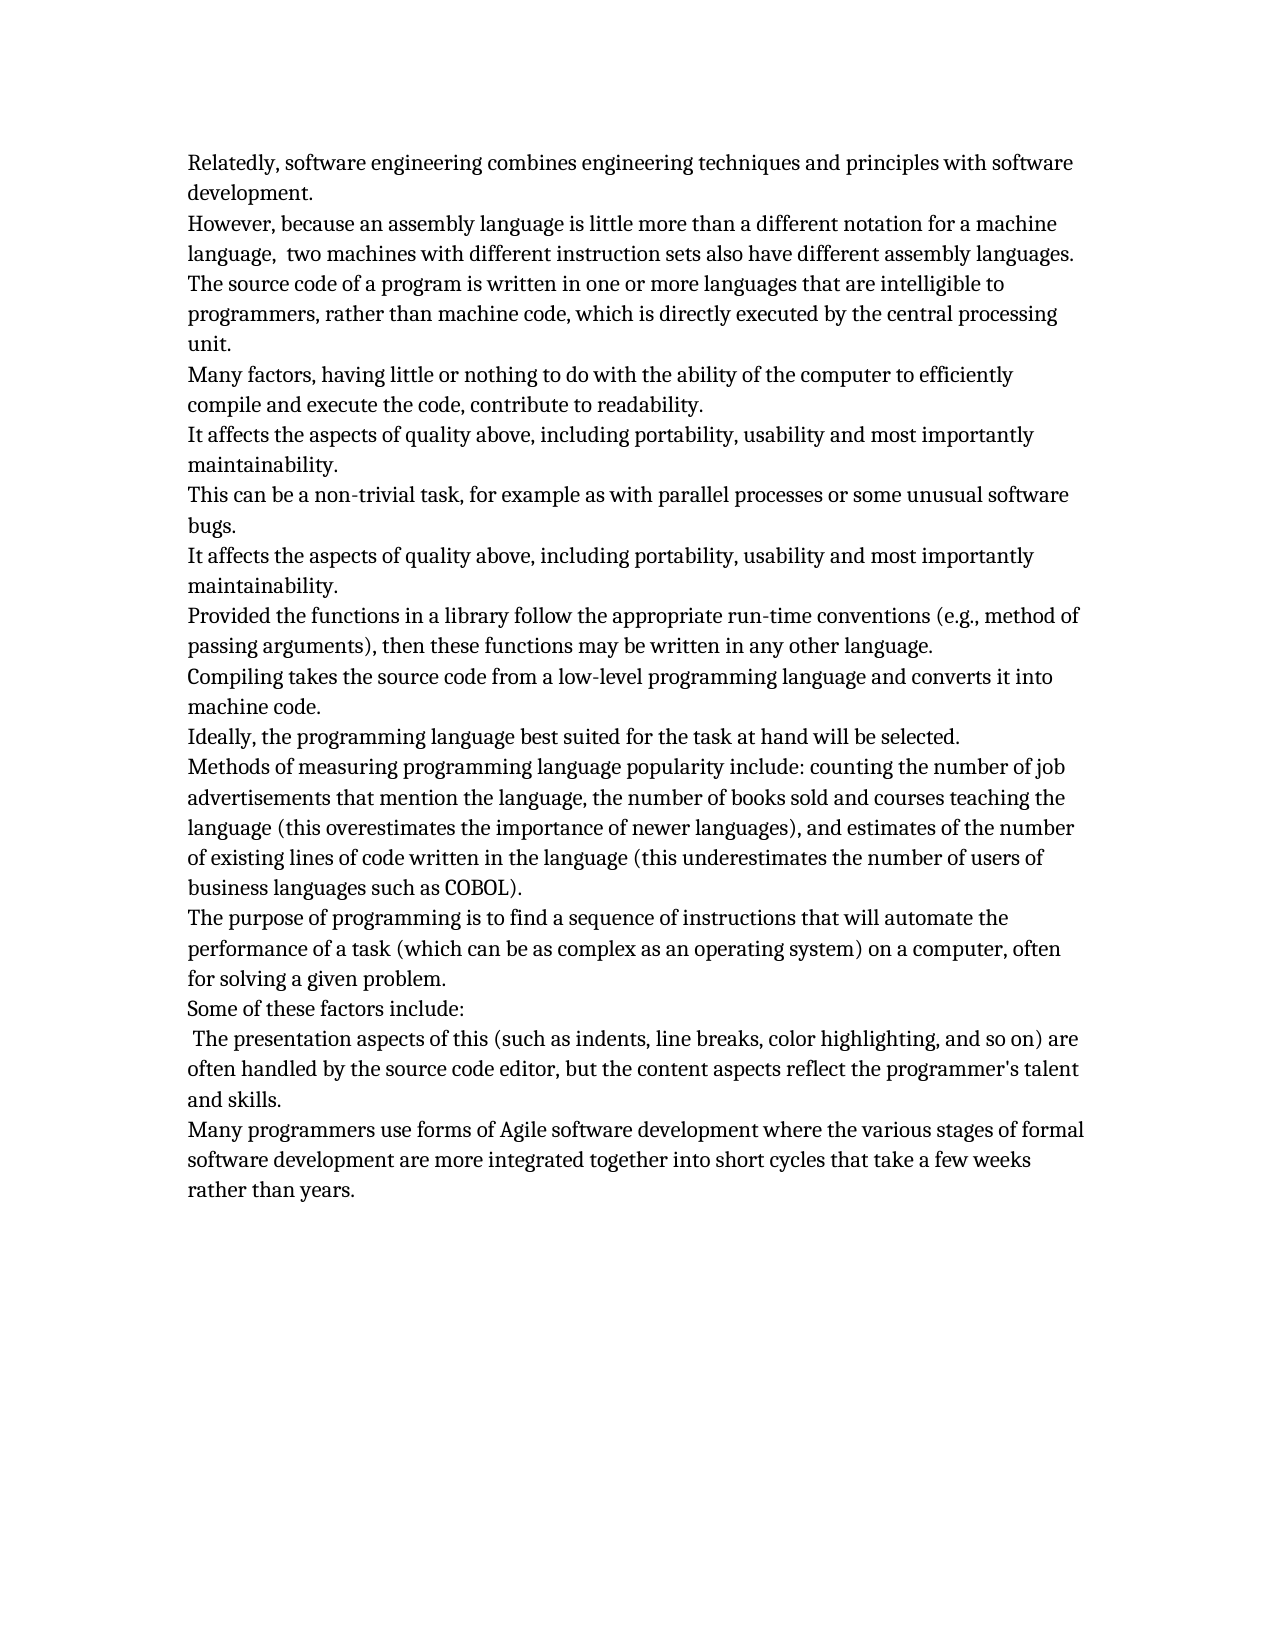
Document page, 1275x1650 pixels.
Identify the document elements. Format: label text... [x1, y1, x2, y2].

text Relatedly, software engineering combines engineering techniques and principles with software development. However, because an assembly language is little more than a different notation for a machine language, two machines with different instruction sets also have different assembly languages. The source code of a program is written in one or more languages that are intelligible to programmers, rather than machine code, which is directly executed by the central processing unit. Many factors, having little or nothing to do with the ability of the computer to efficiently compile and execute the code, contribute to readability. It affects the aspects of quality above, including portability, usability and most importantly maintainability. This can be a non-trivial task, for example as with parallel processes or some unusual software bugs. It affects the aspects of quality above, including portability, usability and most importantly maintainability. Provided the functions in a library follow the appropriate run-time conventions (e.g., method of passing arguments), then these functions may be written in any other language. Compiling takes the source code from a low-level programming language and converts it into machine code. Ideally, the programming language best suited for the task at hand will be selected. Methods of measuring programming language popularity include: counting the number of job advertisements that mention the language, the number of books sold and courses teaching the language (this overestimates the importance of newer languages), and estimates of the number of existing lines of code written in the language (this underestimates the number of users of business languages such as COBOL). The purpose of programming is to find a sequence of instructions that will automate the performance of a task (which can be as complex as an operating system) on a computer, often for solving a given problem. Some of these factors include: The presentation aspects of this (such as indents, line breaks, color highlighting, and so on) are often handled by the source code editor, but the content aspects reflect the programmer's talent and skills. Many programmers use forms of Agile software development where the various stages of formal software development are more integrated together into short cycles that take a few weeks rather than years. [187, 150, 1087, 1234]
